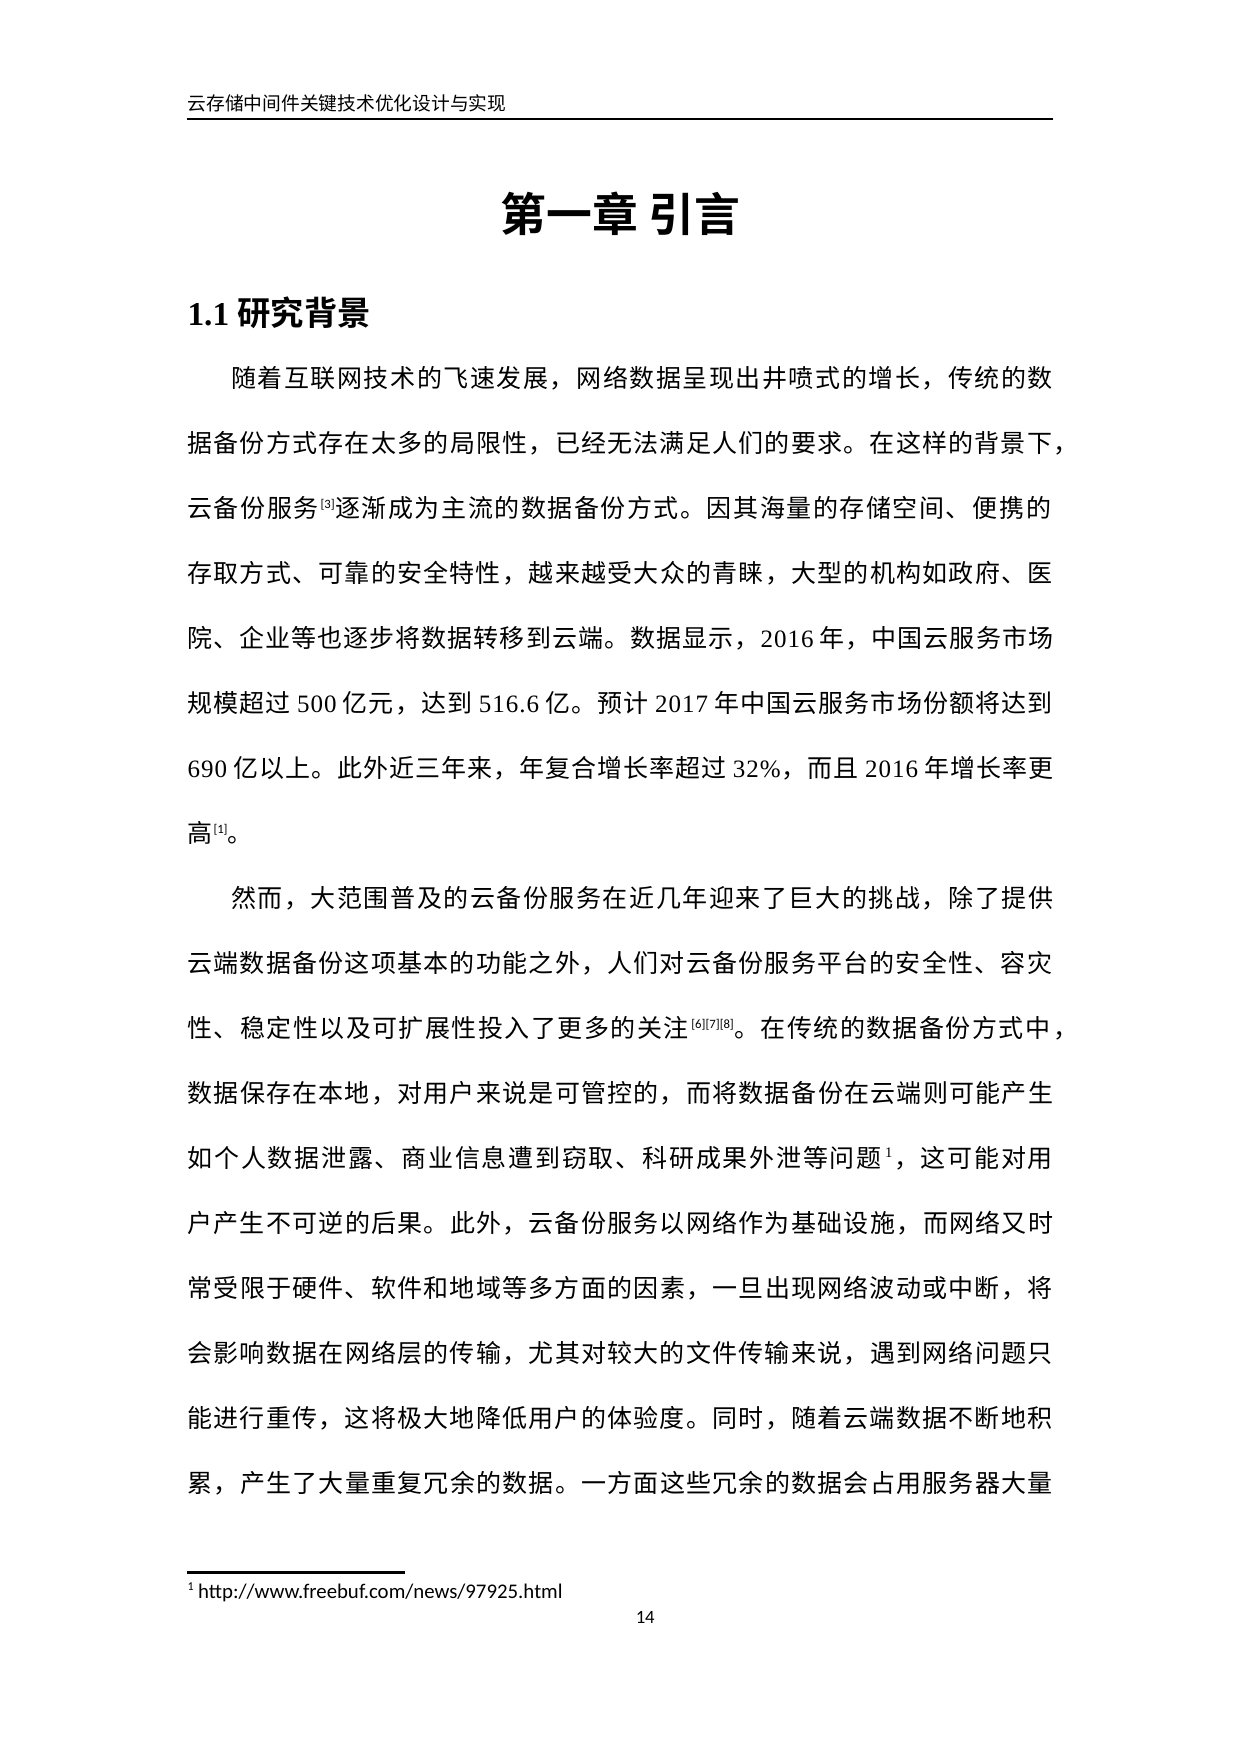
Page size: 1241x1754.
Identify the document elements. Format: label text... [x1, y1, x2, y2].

subtitle 1.1 研究背景 [187, 279, 1053, 344]
subtitle 第一章 引言 [187, 162, 1053, 260]
text 随着互联网技术的飞速发展，网络数据呈现出井喷式的增长，传统的数据备份方式存在太多的局限性，已经无法满足人们的要求。在这样的背景下，云备份服务[3]逐渐成为主流的数据备份方式。因其海量的存储空间、便携的存取方式、可靠的安全特性，越来越受大众的青睐，大型的机构如政府、医院、企业等也逐步将数据转移到云端。数据显示，2016年，中国云服务市场规模超过500亿元，达到516.6亿。预计2017年中国云服务市场份额将达到690亿以上。此外近三年来，年复合增长率超过32%，而且2016年增长率更高[1]。 [187, 344, 1053, 864]
